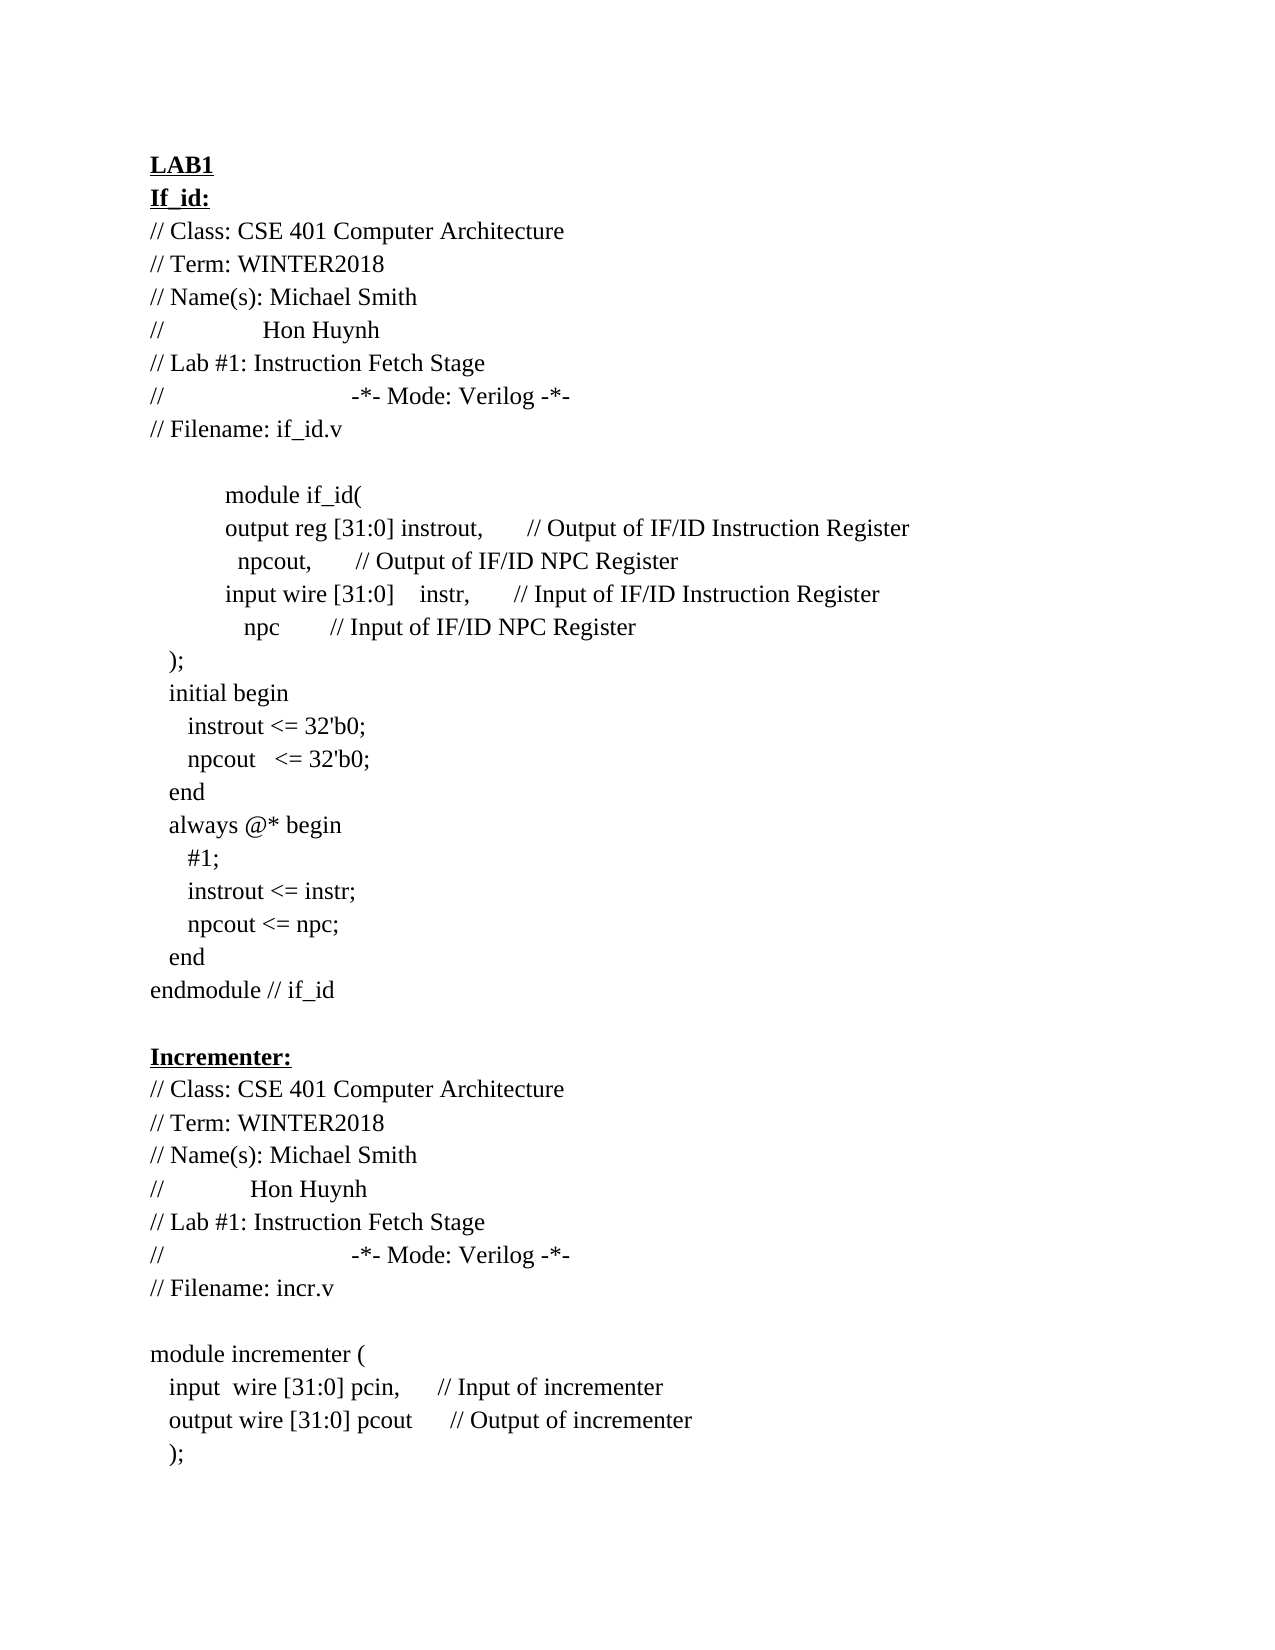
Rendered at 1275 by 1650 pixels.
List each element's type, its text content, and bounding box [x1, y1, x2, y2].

text // Term: WINTER2018 [150, 249, 1125, 278]
text // Filename: if_id.v [150, 414, 1125, 443]
text // Lab #1: Instruction Fetch Stage [150, 348, 1125, 377]
text end [150, 942, 1125, 971]
text // Hon Huynh [150, 315, 1125, 344]
text end [150, 777, 1125, 806]
text npc // Input of IF/ID NPC Register [150, 612, 1125, 641]
text npcout <= 32'b0; [150, 744, 1125, 773]
text ); [150, 645, 1125, 674]
text npcout <= npc; [150, 909, 1125, 938]
text output reg [31:0] instrout, // Output of IF/ID Instruction Register [150, 513, 1125, 542]
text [150, 1074, 1125, 1499]
text instrout <= 32'b0; [150, 711, 1125, 740]
text input wire [31:0] instr, // Input of IF/ID Instruction Register [150, 579, 1125, 608]
text module if_id( [150, 480, 1125, 509]
text #1; [150, 843, 1125, 872]
text endmodule // if_id [150, 976, 1125, 1004]
text If_id: [150, 183, 1125, 212]
text npcout, // Output of IF/ID NPC Register [150, 546, 1125, 575]
text // -*- Mode: Verilog -*- [150, 381, 1125, 410]
text // Name(s): Michael Smith [150, 282, 1125, 311]
text Incrementer: [150, 1042, 1125, 1070]
text // Class: CSE 401 Computer Architecture [150, 216, 1125, 245]
text always @* begin [150, 810, 1125, 839]
text initial begin [150, 678, 1125, 707]
text LAB1 [150, 150, 1125, 179]
text instrout <= instr; [150, 876, 1125, 905]
